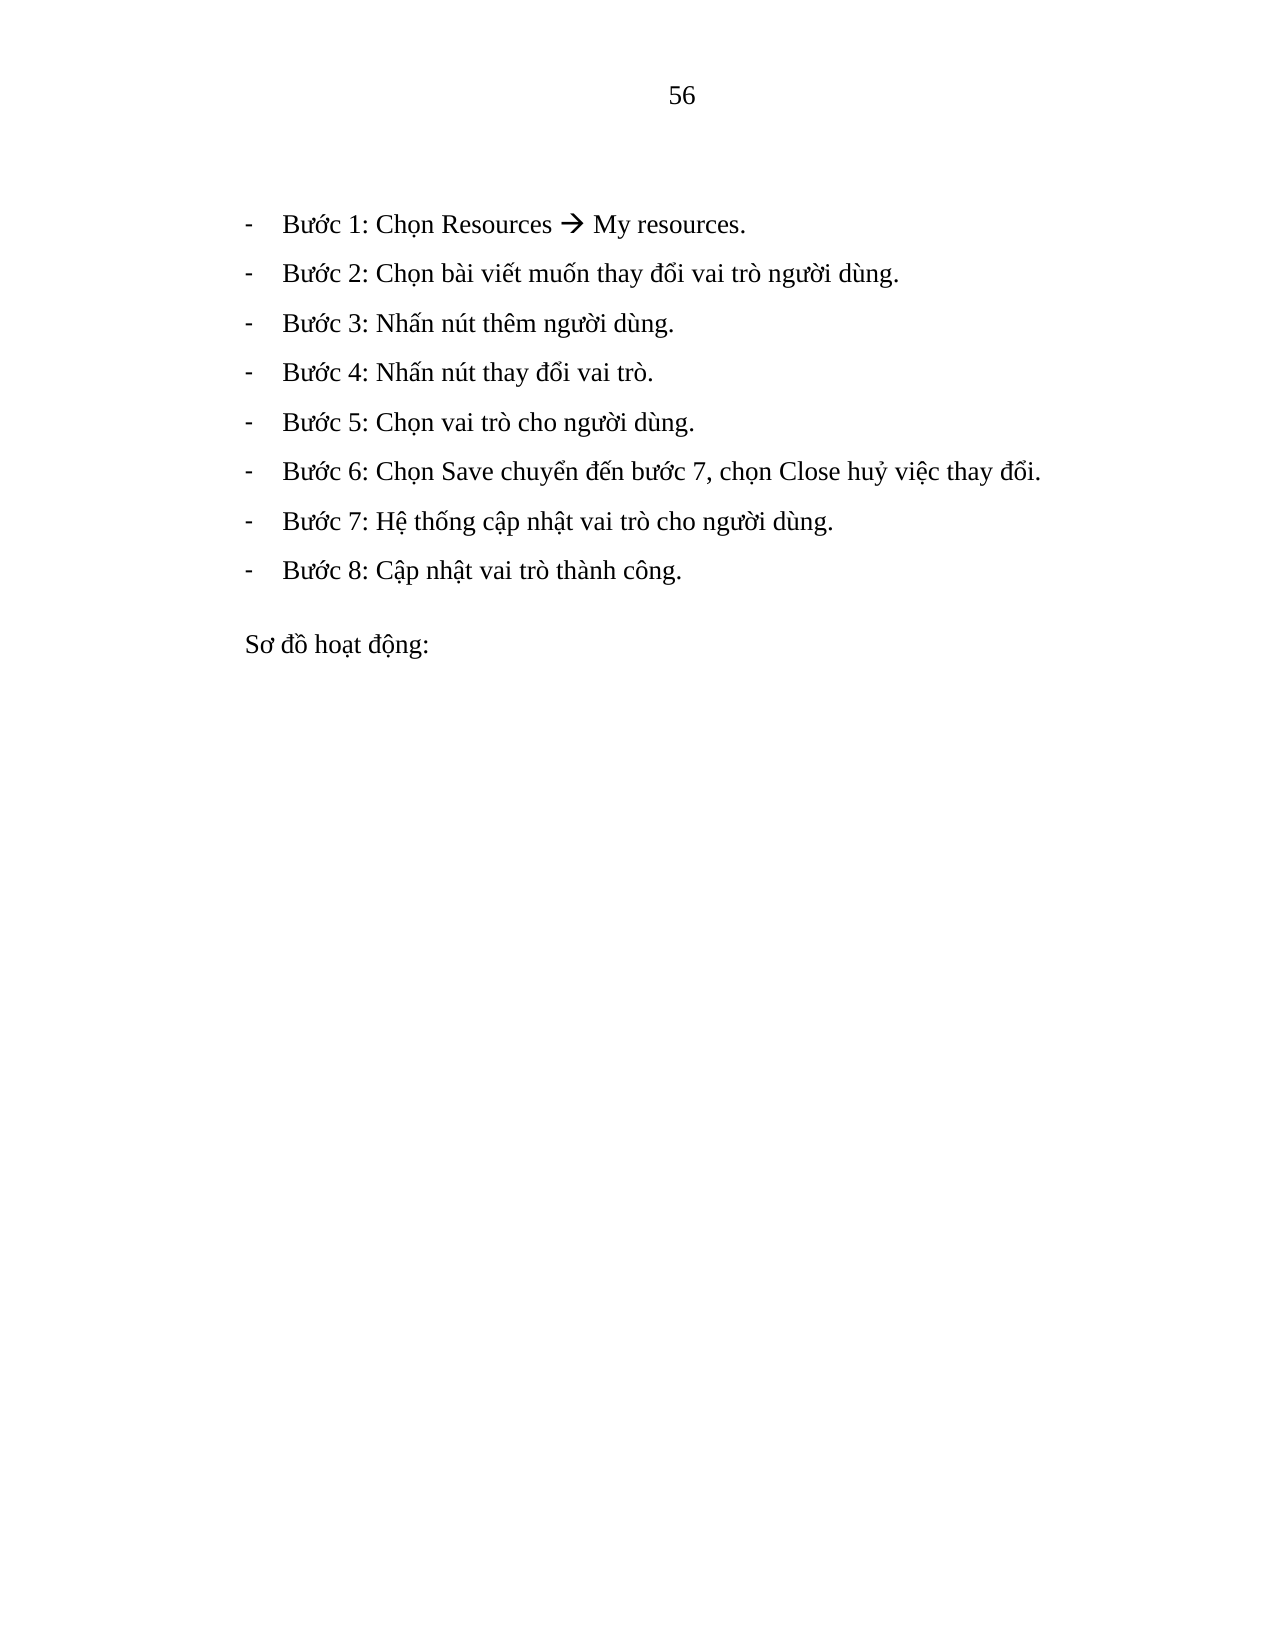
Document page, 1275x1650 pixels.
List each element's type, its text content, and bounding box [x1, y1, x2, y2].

list Bước 5: Chọn vai trò cho người dùng. [244, 405, 1156, 438]
list Bước 8: Cập nhật vai trò thành công. [244, 553, 1156, 586]
list Bước 2: Chọn bài viết muốn thay đổi vai trò người dùng. [244, 256, 1156, 289]
list Bước 7: Hệ thống cập nhật vai trò cho người dùng. [244, 504, 1156, 537]
list Bước 4: Nhấn nút thay đổi vai trò. [244, 355, 1156, 388]
list Bước 1: Chọn Resources My resources. [244, 207, 1156, 240]
list Bước 3: Nhấn nút thêm người dùng. [244, 306, 1156, 339]
list Bước 6: Chọn Save chuyển đến bước 7, chọn Close huỷ việc thay đổi. [244, 454, 1156, 487]
text Sơ đồ hoạt động: [207, 628, 1156, 659]
